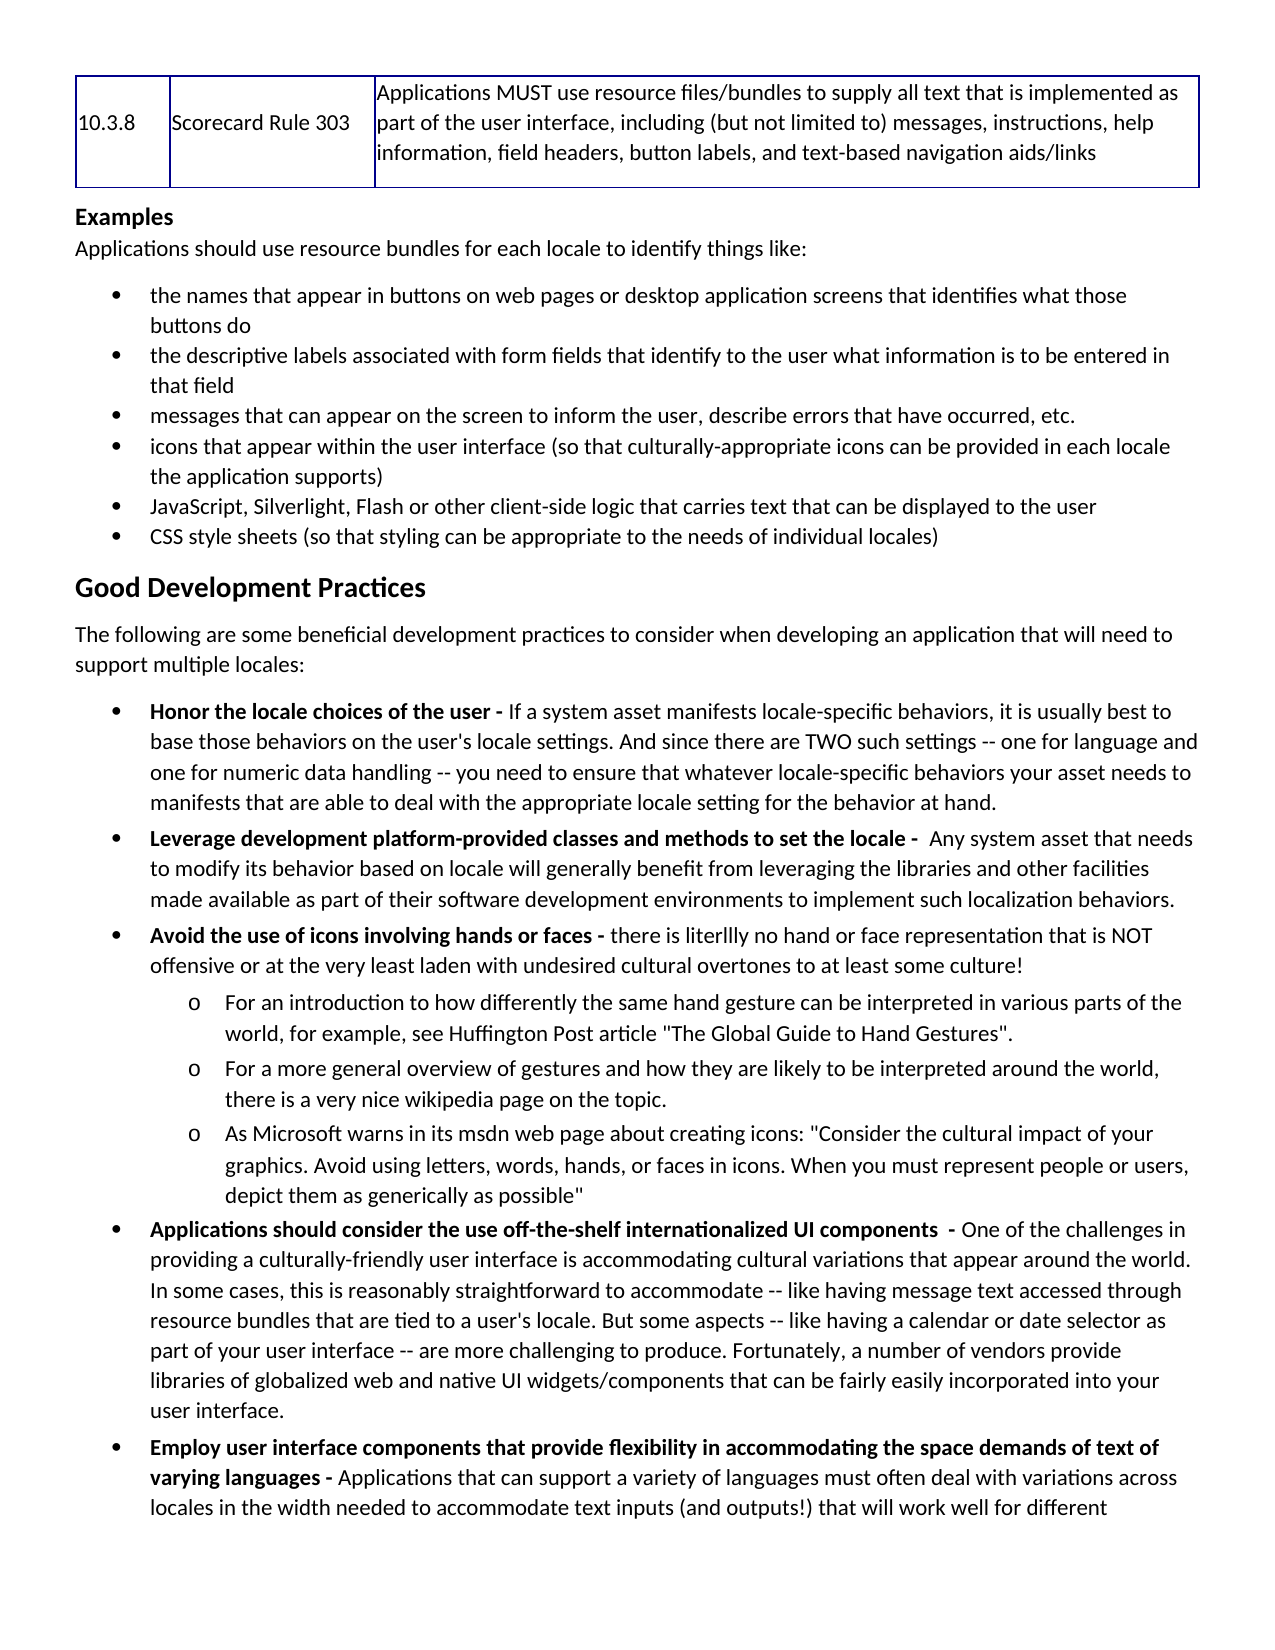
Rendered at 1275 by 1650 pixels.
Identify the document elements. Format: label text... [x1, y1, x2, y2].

list For a more general overview of gestures and how they are likely to be interpreted around the world, there is a very nice wikipedia page on the topic. [187, 1054, 1200, 1113]
list messages that can appear on the screen to inform the user, describe errors that have occurred, etc. [112, 402, 1200, 429]
list the names that appear in buttons on web pages or desktop application screens that identifies what those buttons do [112, 281, 1200, 339]
list JavaScript, Silverlight, Flash or other client-side logic that carries text that can be displayed to the user [112, 492, 1200, 520]
table_cell Scorecard Rule 303 [171, 77, 374, 187]
list the descriptive labels associated with form fields that identify to the user what information is to be entered in that field [112, 341, 1200, 399]
text Applications should use resource bundles for each locale to identify things like: [75, 234, 1200, 262]
subtitle Examples [75, 201, 1200, 231]
list Leverage development platform-provided classes and methods to set the locale - Any system asset that needs to modify its behavior based on locale will generally benefit from leveraging the libraries and other facilities made available as part of their software development environments to implement such localization behaviors. [112, 824, 1200, 913]
subtitle Good Development Practices [75, 569, 1200, 605]
list Avoid the use of icons involving hands or faces - there is literllly no hand or face representation that is NOT offensive or at the very least laden with undesired cultural overtones to at least some culture! [112, 921, 1200, 979]
table_cell 10.3.8 [77, 77, 169, 187]
list As Microsoft warns in its msdn web page about creating icons: "Consider the cultural impact of your graphics. Avoid using letters, words, hands, or faces in icons. When you must represent people or users, depict them as generically as possible" [187, 1119, 1200, 1209]
list Applications should consider the use off-the-shelf internationalized UI components - One of the challenges in providing a culturally-friendly user interface is accommodating cultural variations that appear around the world. In some cases, this is reasonably straightforward to accommodate -- like having message text accessed through resource bundles that are tied to a user's locale. But some aspects -- like having a calendar or date selector as part of your user interface -- are more challenging to produce. Fortunately, a number of vendors provide libraries of globalized web and native UI widgets/components that can be fairly easily incorporated into your user interface. [112, 1215, 1200, 1424]
list Honor the locale choices of the user - If a system asset manifests locale-specific behaviors, it is usually best to base those behaviors on the user's locale settings. And since there are TWO such settings -- one for language and one for numeric data handling -- you need to ensure that whatever locale-specific behaviors your asset needs to manifests that are able to deal with the appropriate locale setting for the behavior at hand. [112, 697, 1200, 816]
list icons that appear within the user interface (so that culturally-appropriate icons can be provided in each locale the application supports) [112, 432, 1200, 490]
list CSS style sheets (so that styling can be appropriate to the needs of individual locales) [112, 522, 1200, 550]
text The following are some beneficial development practices to consider when developing an application that will need to support multiple locales: [75, 620, 1200, 678]
table_cell Applications MUST use resource files/bundles to supply all text that is implemented as part of the user interface, including (but not limited to) messages, instructions, help information, field headers, button labels, and text-based navigation aids/links [376, 77, 1198, 187]
list For an introduction to how differently the same hand gesture can be interpreted in various parts of the world, for example, see Huffington Post article "The Global Guide to Hand Gestures". [187, 988, 1200, 1047]
